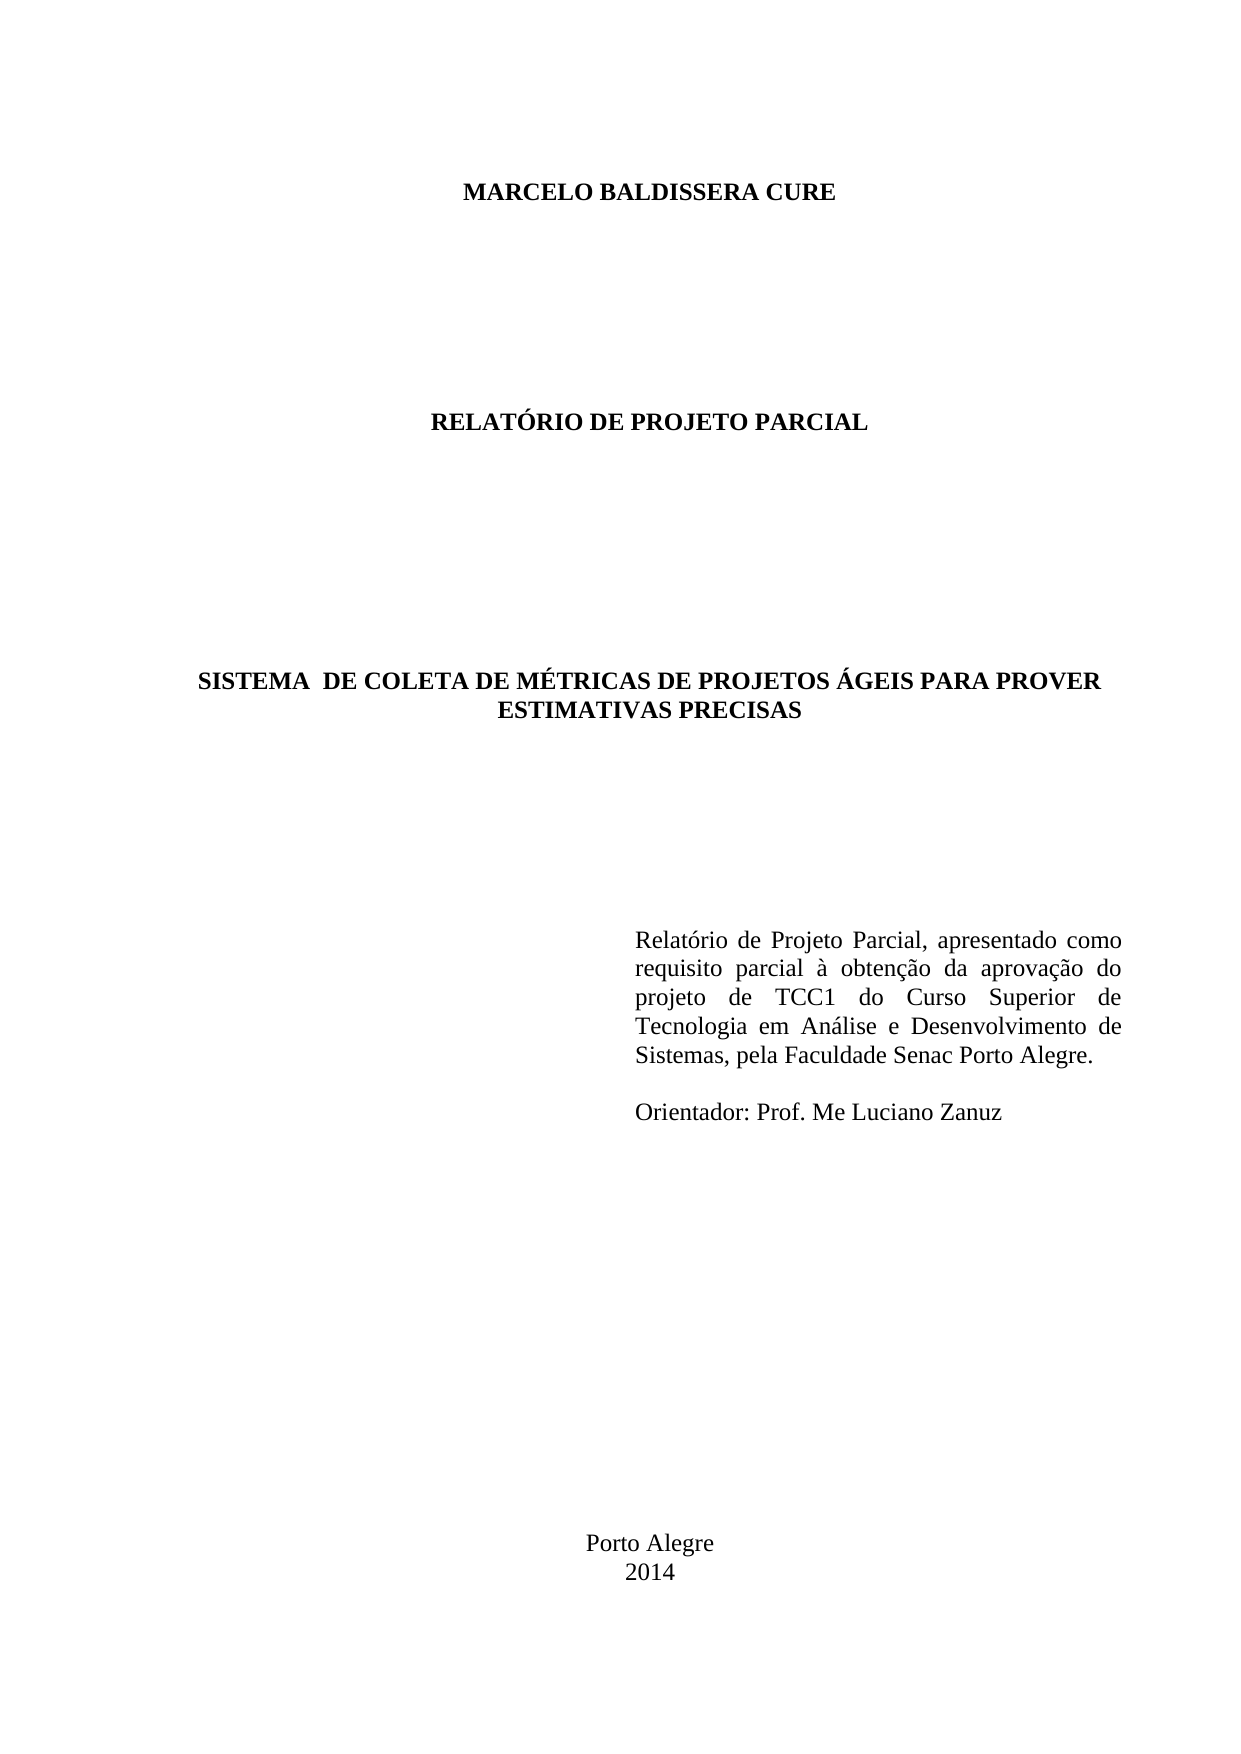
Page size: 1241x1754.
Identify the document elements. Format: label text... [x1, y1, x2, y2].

text Relatório de Projeto Parcial, apresentado como requisito parcial à obtenção da aprovação do projeto de TCC1 do Curso Superior de Tecnologia em Análise e Desenvolvimento de Sistemas, pela Faculdade Senac Porto Alegre. [635, 925, 1122, 1068]
text RELATÓRIO DE PROJETO PARCIAL [177, 407, 1122, 436]
text 2014 [177, 1557, 1122, 1586]
text MARCELO BALDISSERA CURE [177, 177, 1122, 206]
text SISTEMA DE COLETA DE MÉTRICAS DE PROJETOS ÁGEIS PARA PROVER ESTIMATIVAS PRECISAS [177, 666, 1122, 723]
text Porto Alegre [177, 1528, 1122, 1557]
text Orientador: Prof. Me Luciano Zanuz [635, 1097, 1122, 1126]
